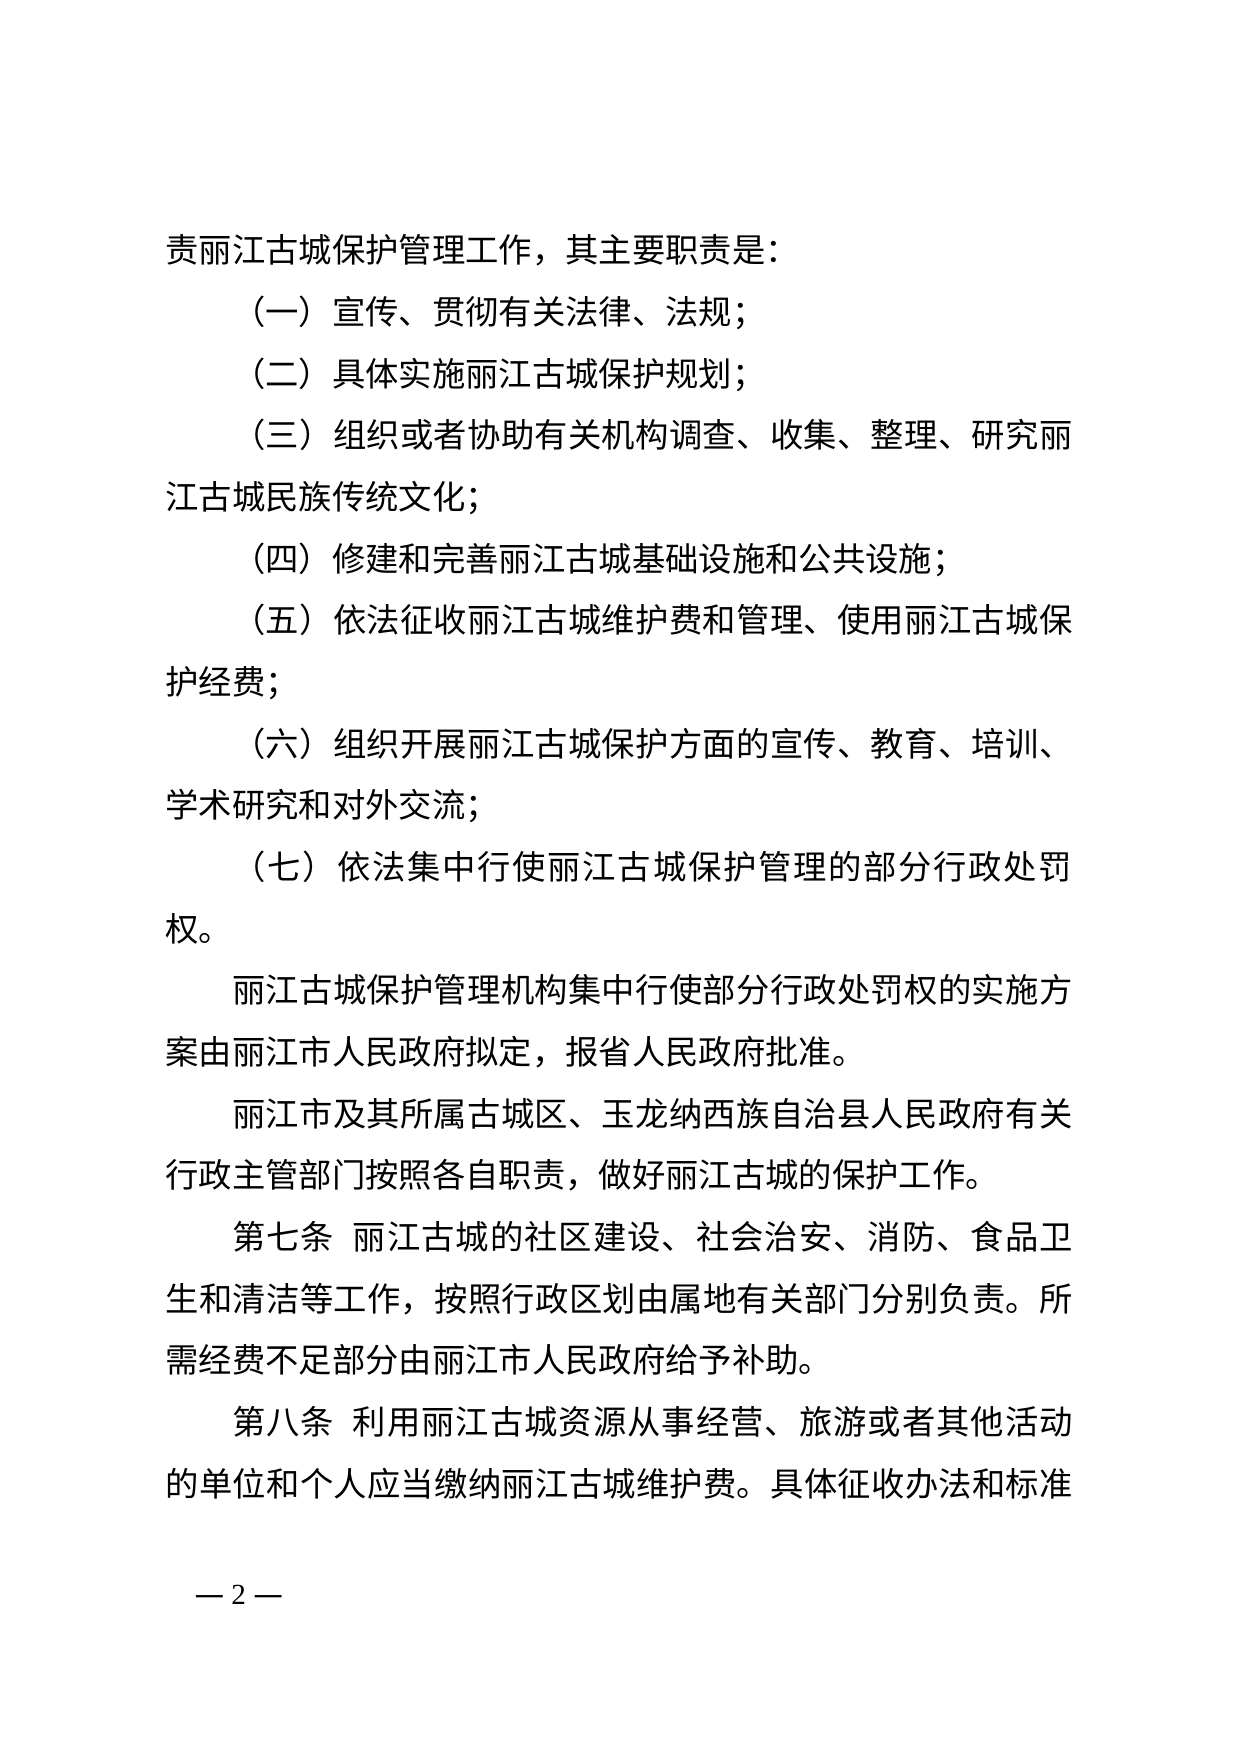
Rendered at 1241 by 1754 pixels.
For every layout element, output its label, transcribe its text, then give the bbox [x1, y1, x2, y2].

text （七）依法集中行使丽江古城保护管理的部分行政处罚权。 [165, 830, 1075, 954]
text （三）组织或者协助有关机构调查、收集、整理、研究丽江古城民族传统文化； [165, 399, 1075, 522]
text 第七条 丽江古城的社区建设、社会治安、消防、食品卫生和清洁等工作，按照行政区划由属地有关部门分别负责。所需经费不足部分由丽江市人民政府给予补助。 [165, 1200, 1075, 1385]
text 丽江古城保护管理机构集中行使部分行政处罚权的实施方案由丽江市人民政府拟定，报省人民政府批准。 [165, 954, 1075, 1077]
text （六）组织开展丽江古城保护方面的宣传、教育、培训、学术研究和对外交流； [165, 707, 1075, 830]
text （一）宣传、贯彻有关法律、法规； [165, 275, 1075, 337]
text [165, 214, 1075, 275]
text 丽江市及其所属古城区、玉龙纳西族自治县人民政府有关行政主管部门按照各自职责，做好丽江古城的保护工作。 [165, 1077, 1075, 1200]
text （二）具体实施丽江古城保护规划； [165, 337, 1075, 399]
text （四）修建和完善丽江古城基础设施和公共设施； [165, 522, 1075, 584]
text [165, 1385, 1075, 1509]
text （五）依法征收丽江古城维护费和管理、使用丽江古城保护经费； [165, 584, 1075, 707]
